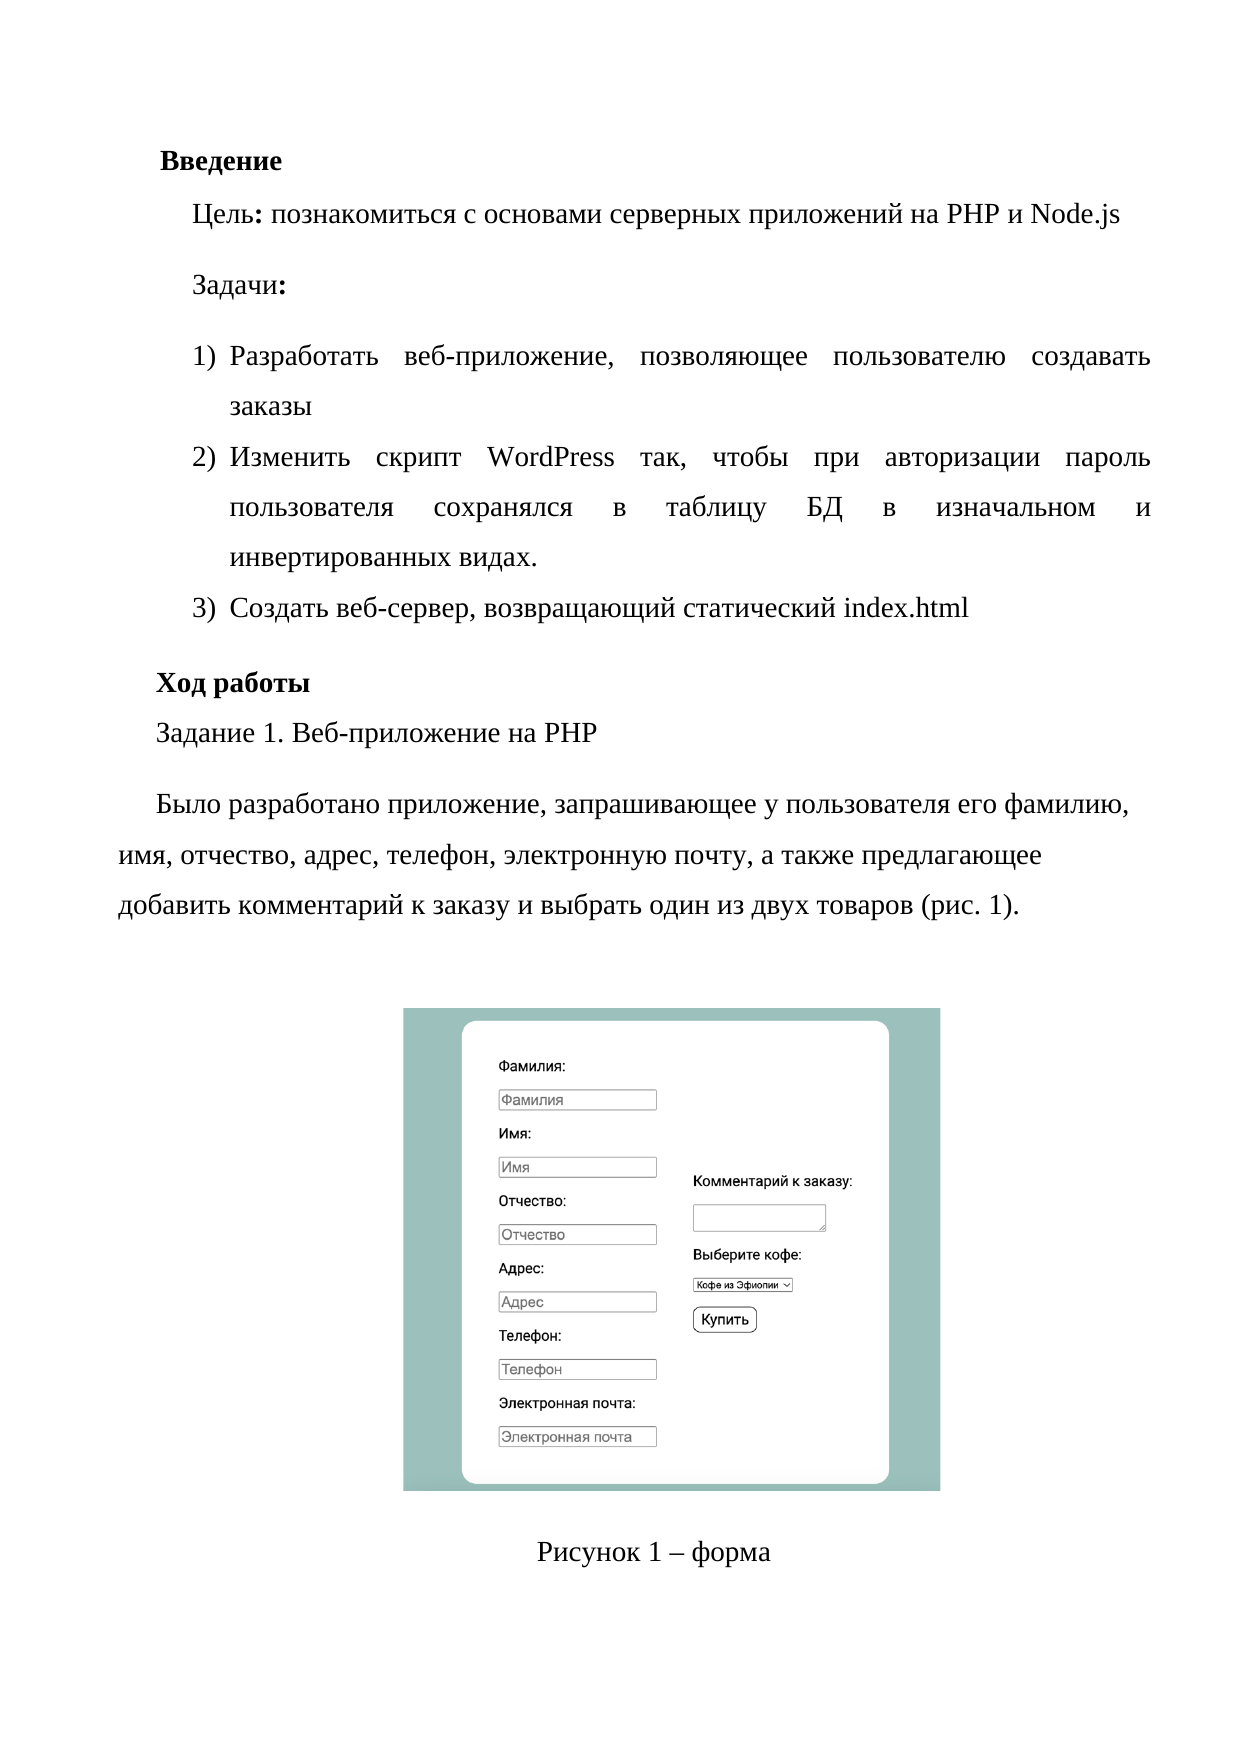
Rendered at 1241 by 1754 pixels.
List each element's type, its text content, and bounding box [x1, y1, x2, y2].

subtitle Введение [118, 143, 1152, 177]
text Было разработано приложение, запрашивающее у пользователя его фамилию, имя, отчество, адрес, телефон, электронную почту, а также предлагающее добавить комментарий к заказу и выбрать один из двух товаров (рис. 1). [118, 786, 1152, 921]
list Разработать веб-приложение, позволяющее пользователю создавать заказы [192, 338, 1152, 422]
list Изменить скрипт WordPress так, чтобы при авторизации пароль пользователя сохранялся в таблицу БД в изначальном и инвертированных видах. [192, 439, 1152, 573]
subtitle Ход работы [118, 665, 1152, 698]
list Создать веб-сервер, возвращающий статический index.html [192, 590, 1152, 623]
text Цель: познакомиться с основами серверных приложений на PHP и Node.js [118, 196, 1152, 229]
picture [403, 1008, 941, 1491]
text Задачи: [118, 267, 1152, 301]
text Задание 1. Веб-приложение на PHP [118, 715, 1152, 749]
text Рисунок 1 – форма [118, 1534, 1152, 1568]
